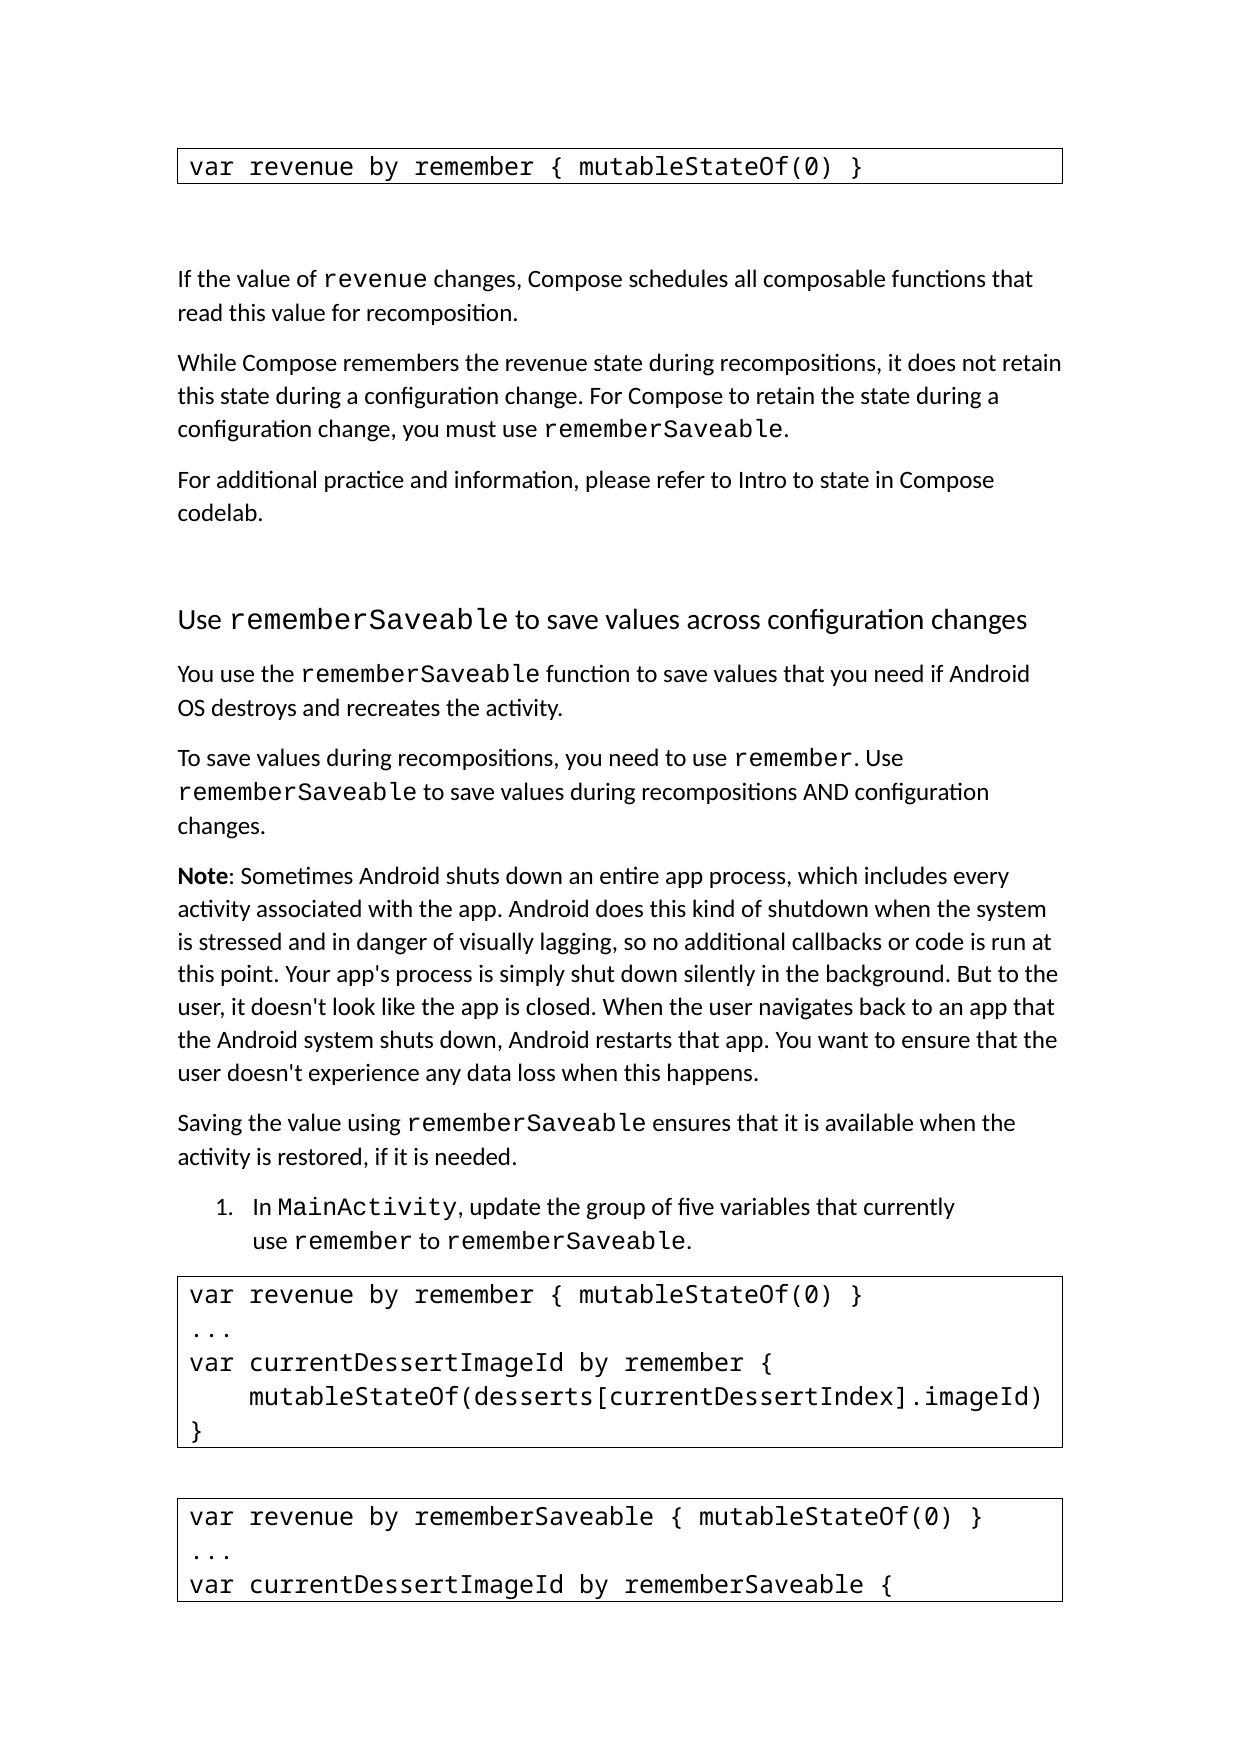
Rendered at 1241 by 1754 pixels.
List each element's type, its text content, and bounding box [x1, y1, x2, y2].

text While Compose remembers the revenue state during recompositions, it does not retain this state during a configuration change. For Compose to retain the state during a configuration change, you must use rememberSaveable. [177, 347, 1063, 445]
text Note: Sometimes Android shuts down an entire app process, which includes every activity associated with the app. Android does this kind of shutdown when the system is stressed and in danger of visually lagging, so no additional callbacks or code is run at this point. Your app's process is simply shut down silently in the background. But to the user, it doesn't look like the app is closed. When the user navigates back to an app that the Android system shuts down, Android restarts that app. You want to ensure that the user doesn't experience any data loss when this happens. [177, 860, 1063, 1088]
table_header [178, 1499, 1062, 1601]
text For additional practice and information, please refer to Intro to state in Compose codelab. [177, 464, 1063, 527]
table_header var revenue by remember { mutableStateOf(0) } [178, 149, 1062, 183]
text Saving the value using rememberSaveable ensures that it is available when the activity is restored, if it is needed. [177, 1107, 1063, 1172]
list In MainActivity, update the group of five variables that currently use remember to rememberSaveable. [215, 1191, 1063, 1257]
table_header var revenue by remember { mutableStateOf(0) } ... var currentDessertImageId by remember { mutableStateOf(desserts[currentDessertIndex].imageId) } [178, 1277, 1062, 1447]
text To save values during recompositions, you need to use remember. Use rememberSaveable to save values during recompositions AND configuration changes. [177, 742, 1063, 841]
text Use rememberSaveable to save values across configuration changes [177, 601, 1063, 638]
text If the value of revenue changes, Compose schedules all composable functions that read this value for recomposition. [177, 263, 1063, 328]
text You use the rememberSaveable function to save values that you need if Android OS destroys and recreates the activity. [177, 658, 1063, 723]
